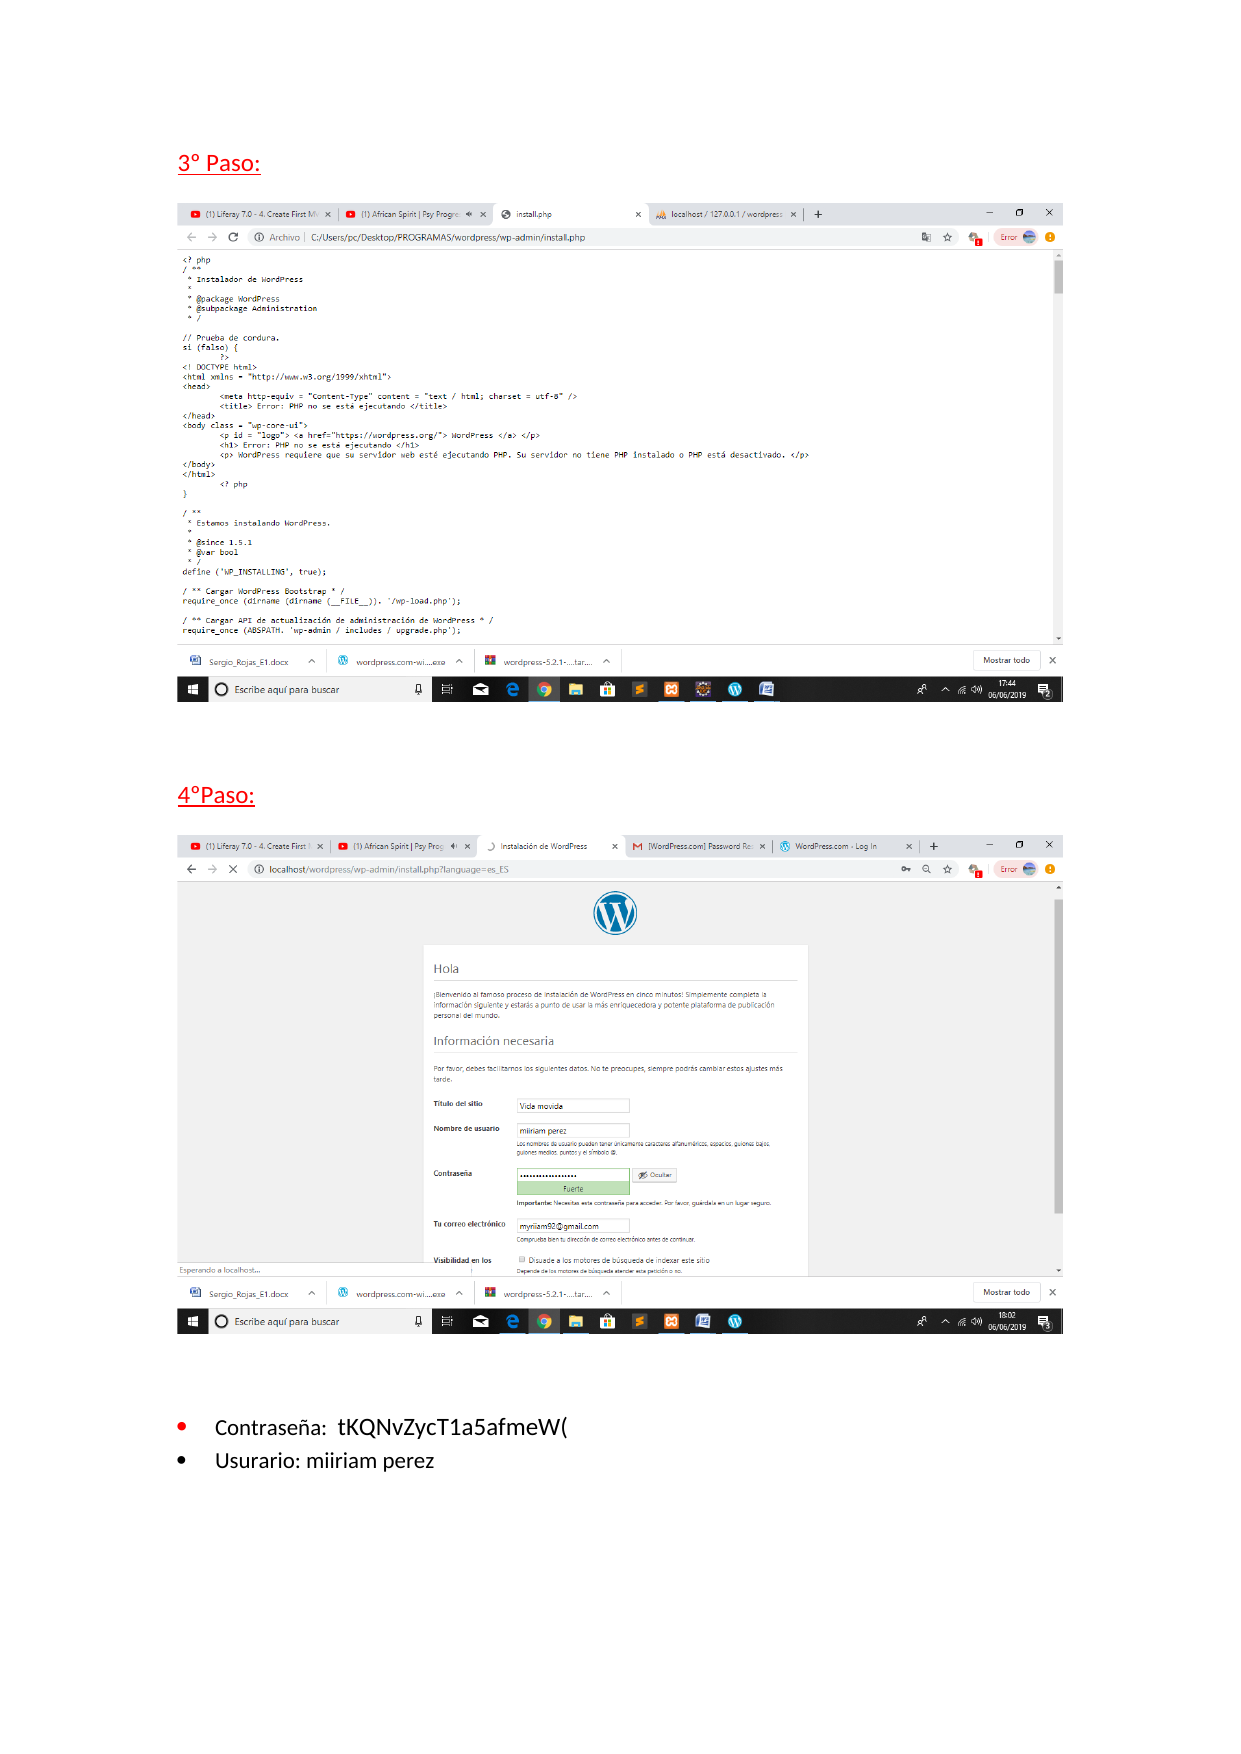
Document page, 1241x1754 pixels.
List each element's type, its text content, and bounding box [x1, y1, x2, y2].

picture [177, 835, 1063, 1334]
list Contraseña: tKQNvZycT1a5afmeW( [177, 1411, 1063, 1442]
text 4ºPaso: [177, 779, 1063, 810]
list Usurario: miiriam perez [177, 1446, 1063, 1474]
text 3º Paso: [177, 148, 1063, 178]
picture [177, 203, 1063, 702]
